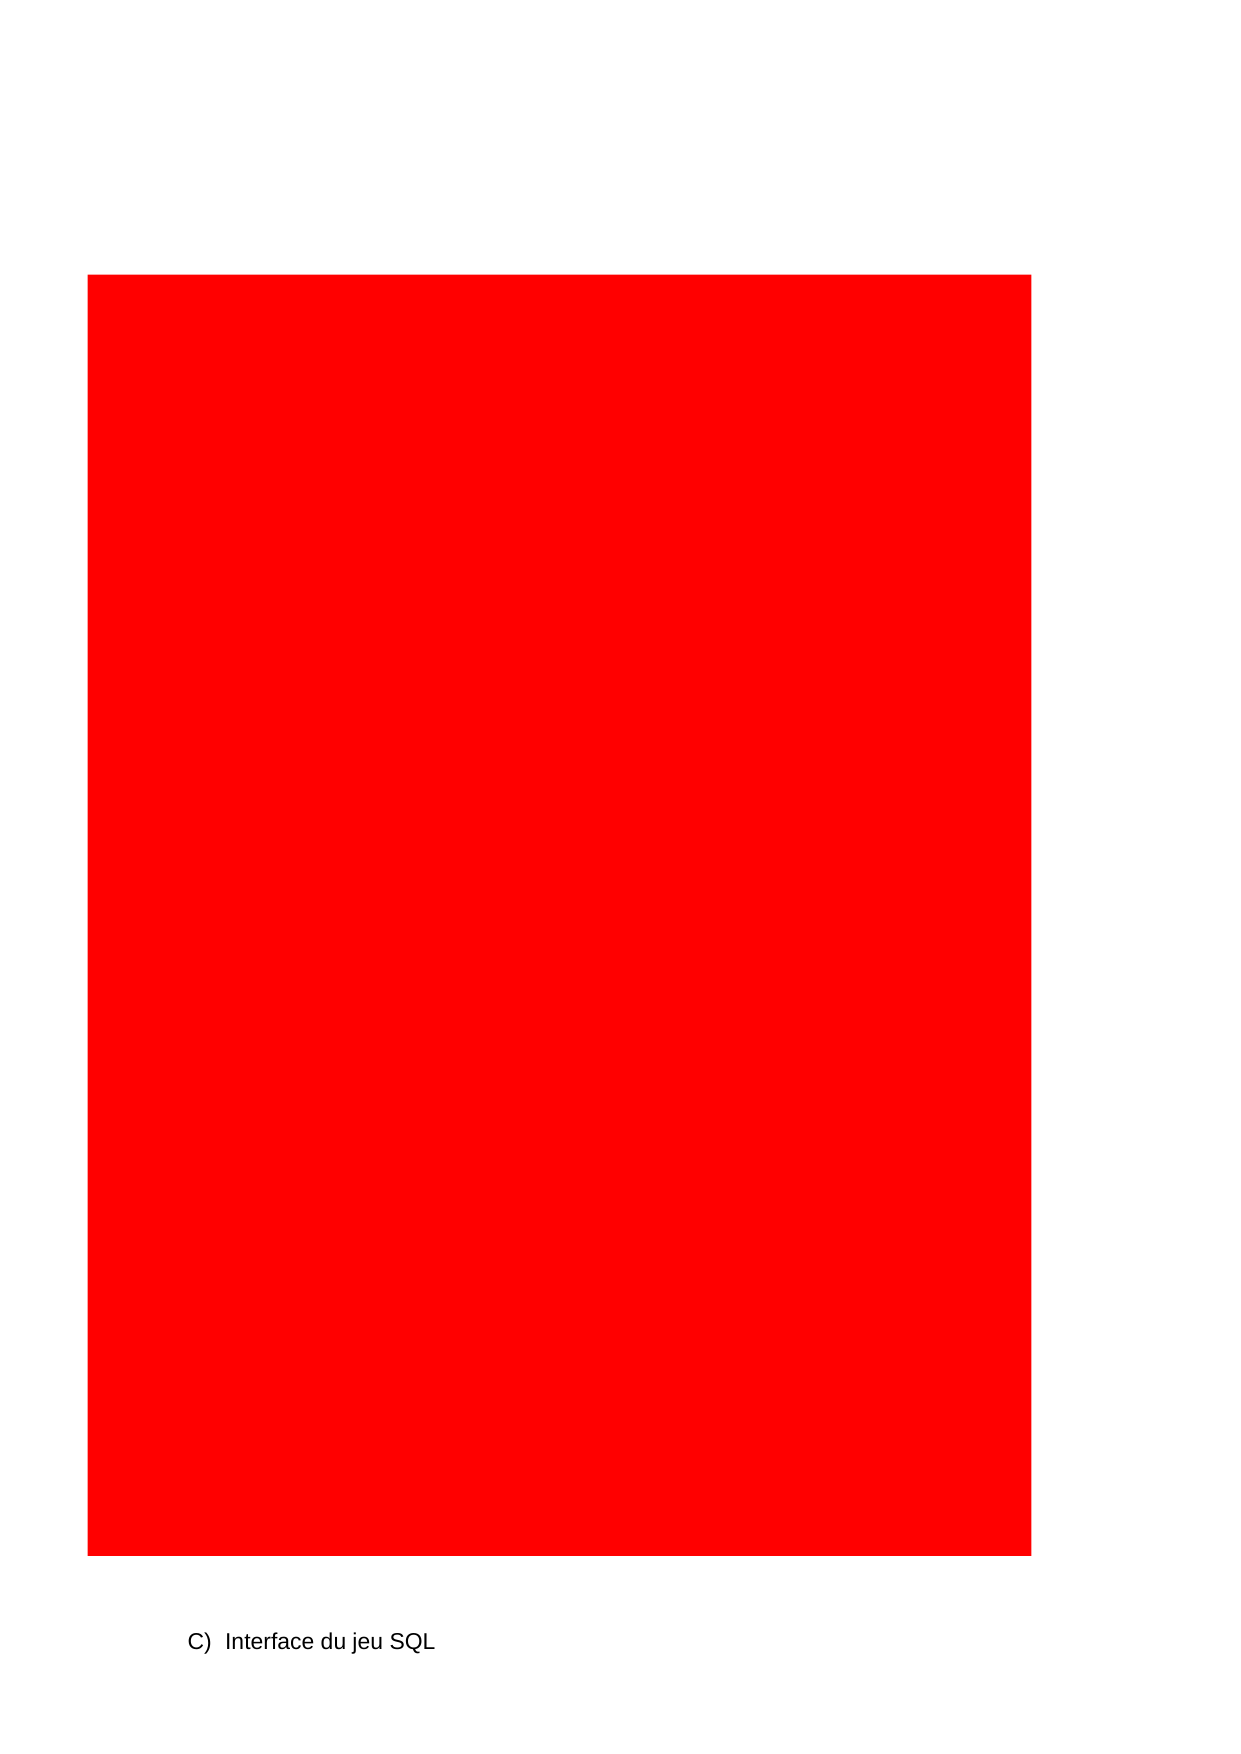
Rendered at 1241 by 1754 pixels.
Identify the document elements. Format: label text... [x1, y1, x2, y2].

list Interface du jeu SQL [187, 1628, 1090, 1654]
